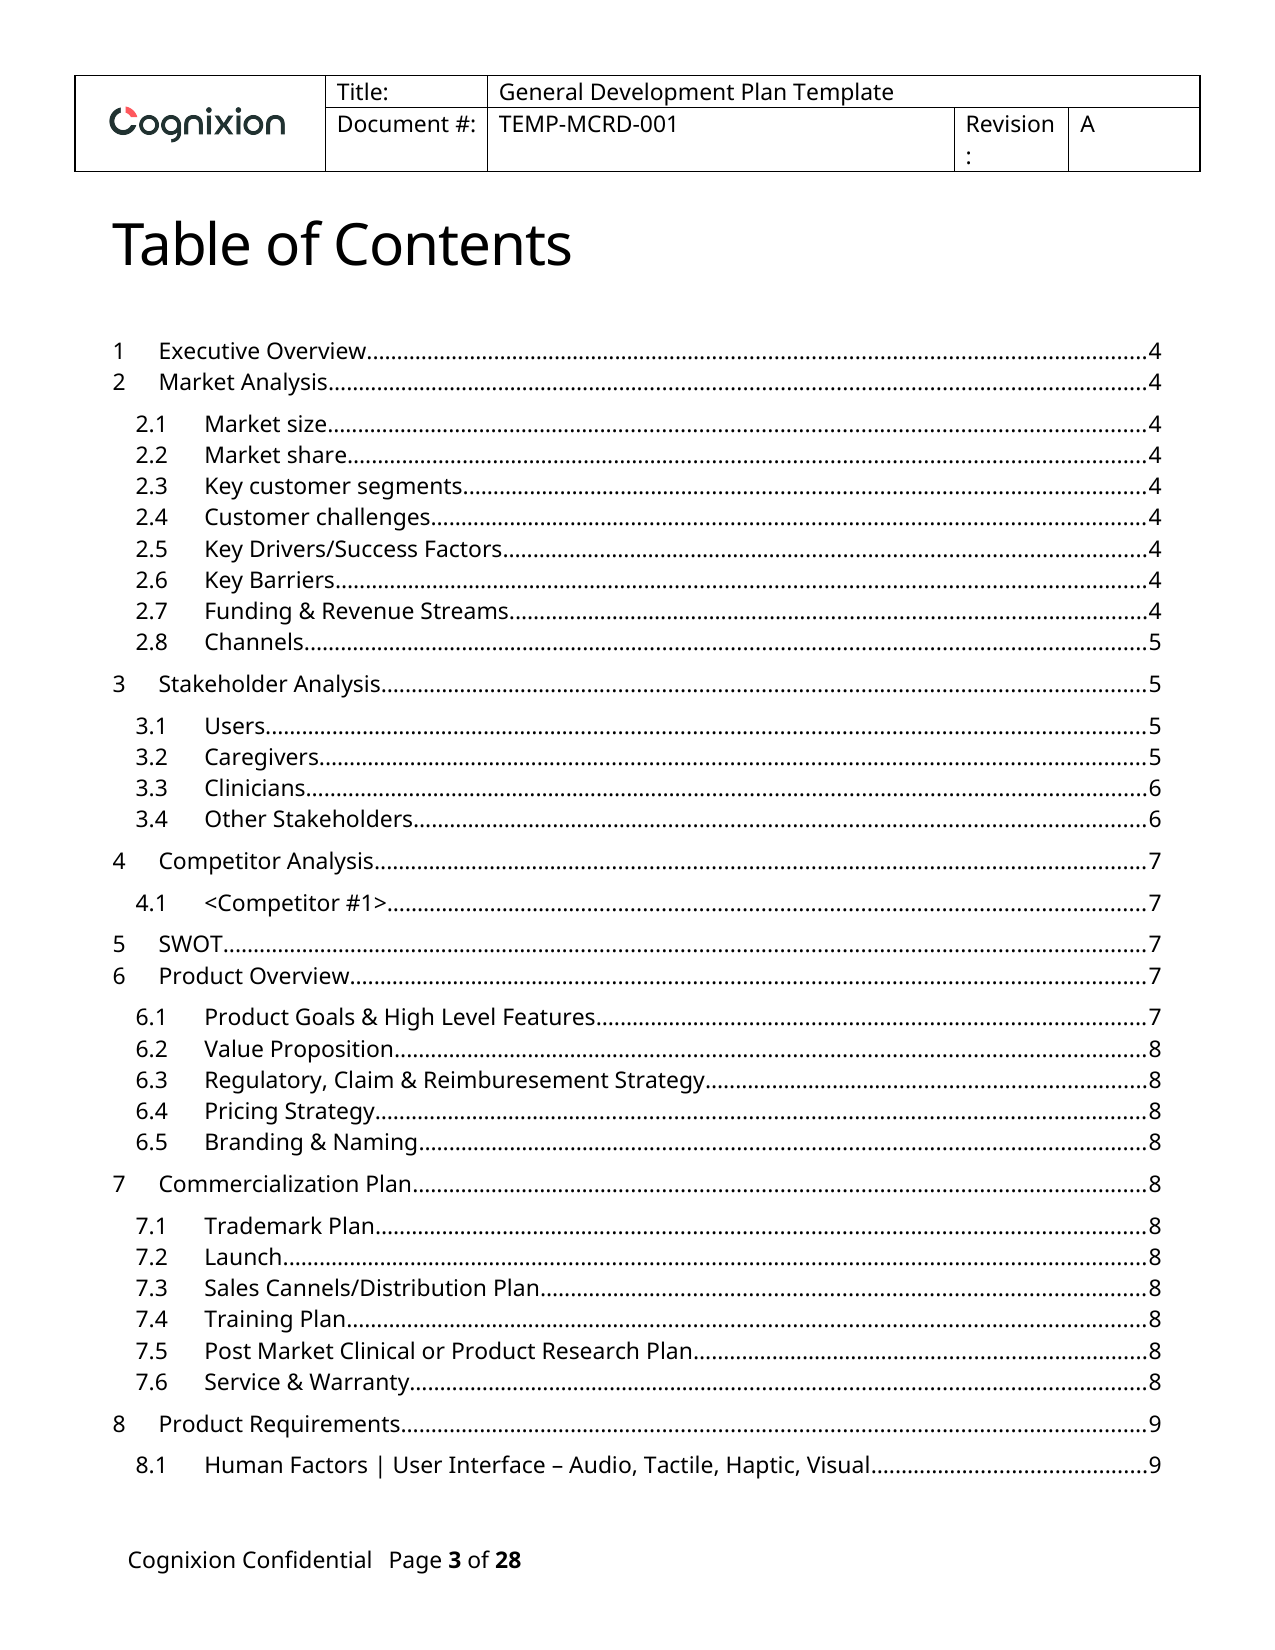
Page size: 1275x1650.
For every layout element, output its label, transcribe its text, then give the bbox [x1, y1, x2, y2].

text 2.5 Key Drivers/Success Factors 4 [135, 533, 1162, 564]
text 2.1 Market size 4 [135, 408, 1162, 439]
text 4.1 <Competitor #1> 7 [135, 887, 1162, 918]
text 7.4 Training Plan 8 [135, 1303, 1162, 1335]
text 6.4 Pricing Strategy 8 [135, 1095, 1162, 1126]
text 2.3 Key customer segments 4 [135, 470, 1162, 501]
text 1 Executive Overview 4 [112, 335, 1162, 366]
text 3 Stakeholder Analysis 5 [112, 668, 1162, 699]
text 8 Product Requirements 9 [112, 1408, 1162, 1439]
text 6.2 Value Proposition 8 [135, 1033, 1162, 1064]
text 7.2 Launch 8 [135, 1241, 1162, 1272]
text 2 Market Analysis 4 [112, 366, 1162, 397]
text 6.1 Product Goals & High Level Features 7 [135, 1001, 1162, 1033]
title Table of Contents [112, 203, 1162, 283]
text 2.7 Funding & Revenue Streams 4 [135, 595, 1162, 626]
text 3.4 Other Stakeholders 6 [135, 803, 1162, 835]
text 7.3 Sales Cannels/Distribution Plan 8 [135, 1272, 1162, 1303]
text 8.1 Human Factors | User Interface – Audio, Tactile, Haptic, Visual 9 [135, 1449, 1162, 1481]
text 7 Commercialization Plan 8 [112, 1168, 1162, 1199]
text 7.1 Trademark Plan 8 [135, 1210, 1162, 1241]
text 3.1 Users 5 [135, 710, 1162, 741]
text 2.6 Key Barriers 4 [135, 564, 1162, 595]
text 7.6 Service & Warranty 8 [135, 1366, 1162, 1397]
text 5 SWOT 7 [112, 928, 1162, 960]
text 6.3 Regulatory, Claim & Reimburesement Strategy 8 [135, 1064, 1162, 1095]
text 6.5 Branding & Naming 8 [135, 1126, 1162, 1158]
text 7.5 Post Market Clinical or Product Research Plan 8 [135, 1335, 1162, 1366]
text 2.4 Customer challenges 4 [135, 501, 1162, 533]
text 2.8 Channels 5 [135, 626, 1162, 658]
text 3.3 Clinicians 6 [135, 772, 1162, 803]
text 2.2 Market share 4 [135, 439, 1162, 470]
picture [105, 101, 295, 146]
text 6 Product Overview 7 [112, 960, 1162, 991]
text 4 Competitor Analysis 7 [112, 845, 1162, 876]
text 3.2 Caregivers 5 [135, 741, 1162, 772]
